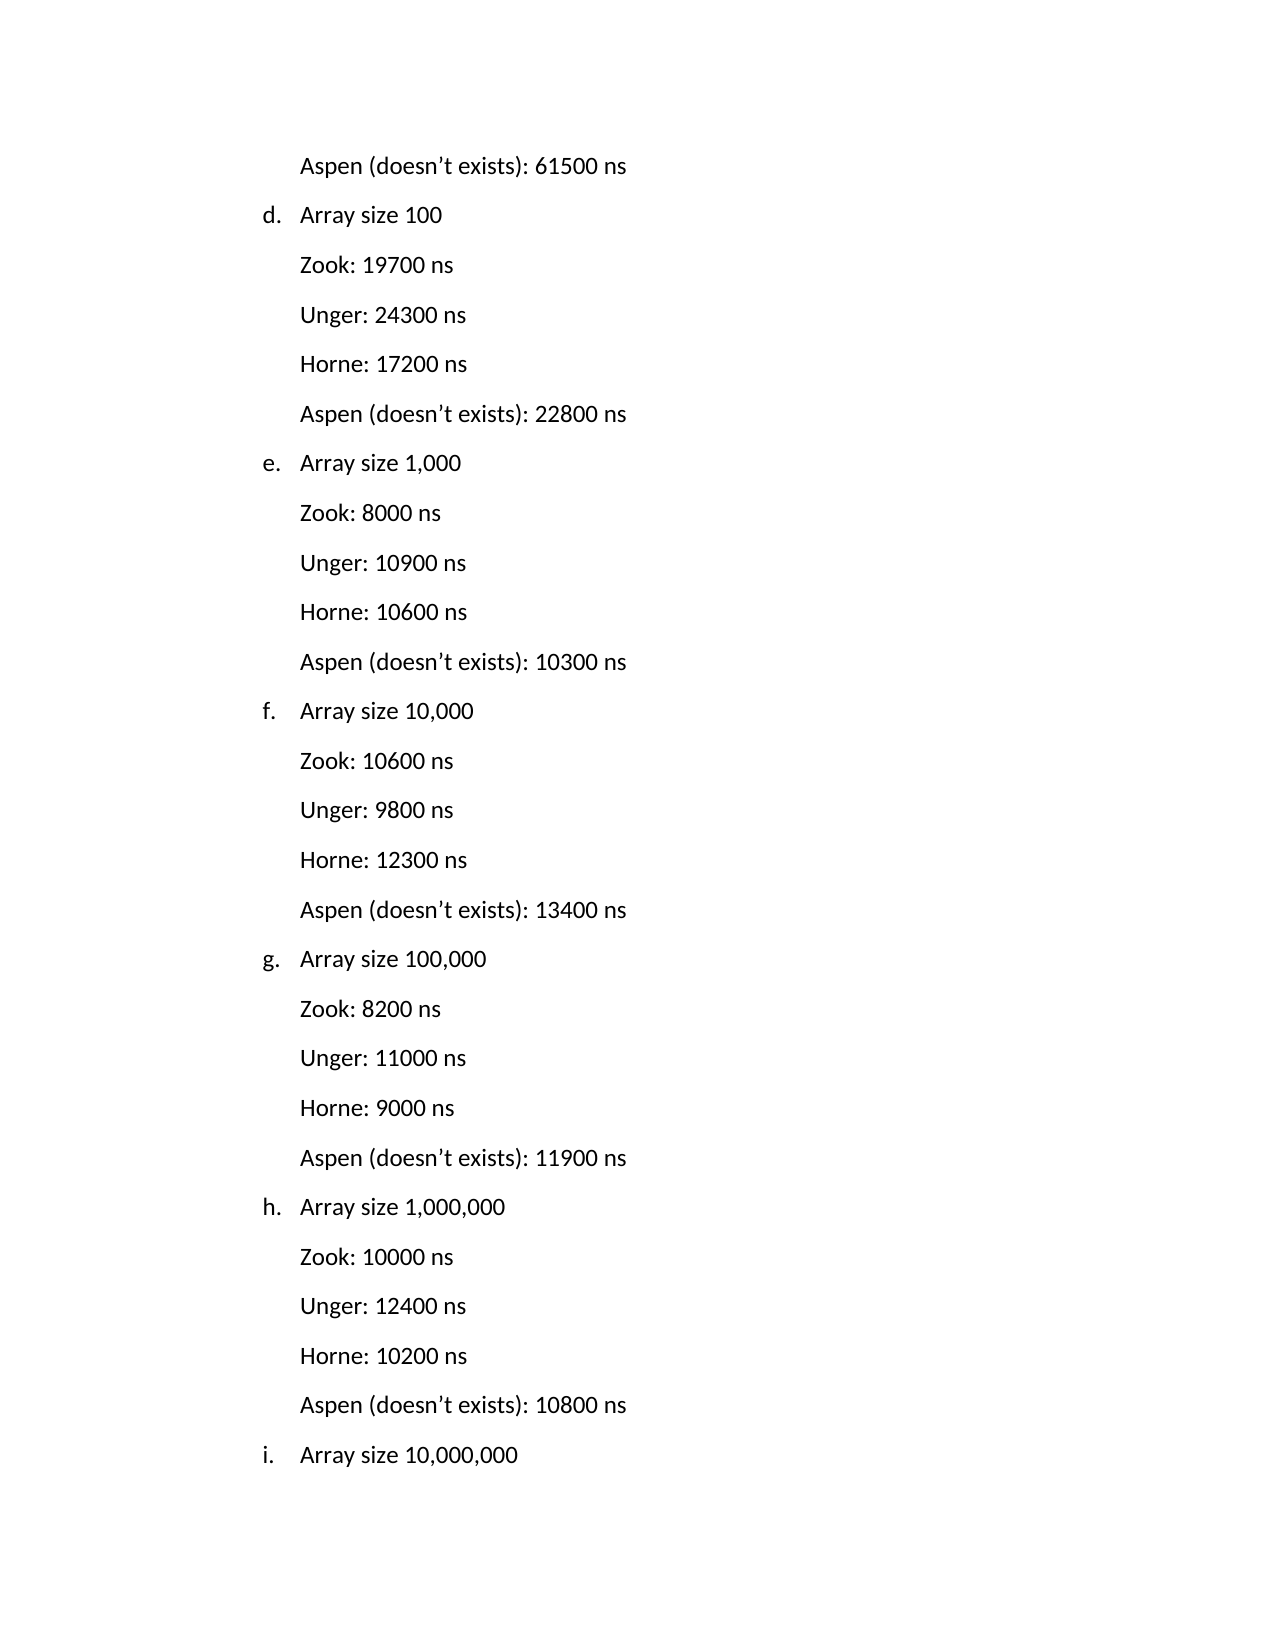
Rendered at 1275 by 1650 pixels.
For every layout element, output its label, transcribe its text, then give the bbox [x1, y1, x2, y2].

list Array size 10,000 [262, 695, 1125, 726]
text Horne: 12300 ns [225, 844, 1125, 875]
text Unger: 24300 ns [300, 299, 1125, 329]
text Unger: 11000 ns [300, 1042, 1125, 1073]
text Horne: 17200 ns [225, 348, 1125, 379]
text Horne: 9000 ns [225, 1092, 1125, 1123]
text Aspen (doesn’t exists): 11900 ns [225, 1142, 1125, 1172]
text Zook: 19700 ns [225, 249, 1125, 280]
list Array size 100,000 [262, 943, 1125, 974]
text Zook: 8000 ns [225, 497, 1125, 528]
text Aspen (doesn’t exists): 13400 ns [225, 894, 1125, 924]
text Unger: 10900 ns [300, 547, 1125, 577]
text Horne: 10600 ns [225, 596, 1125, 627]
list Array size 1,000,000 [262, 1191, 1125, 1222]
list Array size 1,000 [262, 447, 1125, 478]
text Aspen (doesn’t exists): 10800 ns [225, 1389, 1125, 1420]
list Array size 10,000,000 [262, 1439, 1125, 1470]
text Unger: 12400 ns [300, 1290, 1125, 1321]
list Array size 100 [262, 199, 1125, 230]
text Zook: 10000 ns [225, 1241, 1125, 1271]
text Zook: 10600 ns [225, 745, 1125, 776]
text Horne: 10200 ns [225, 1340, 1125, 1371]
text Aspen (doesn’t exists): 10300 ns [225, 646, 1125, 676]
text Aspen (doesn’t exists): 22800 ns [225, 398, 1125, 428]
text Unger: 9800 ns [300, 794, 1125, 825]
text Aspen (doesn’t exists): 61500 ns [225, 150, 1125, 181]
text Zook: 8200 ns [225, 993, 1125, 1023]
